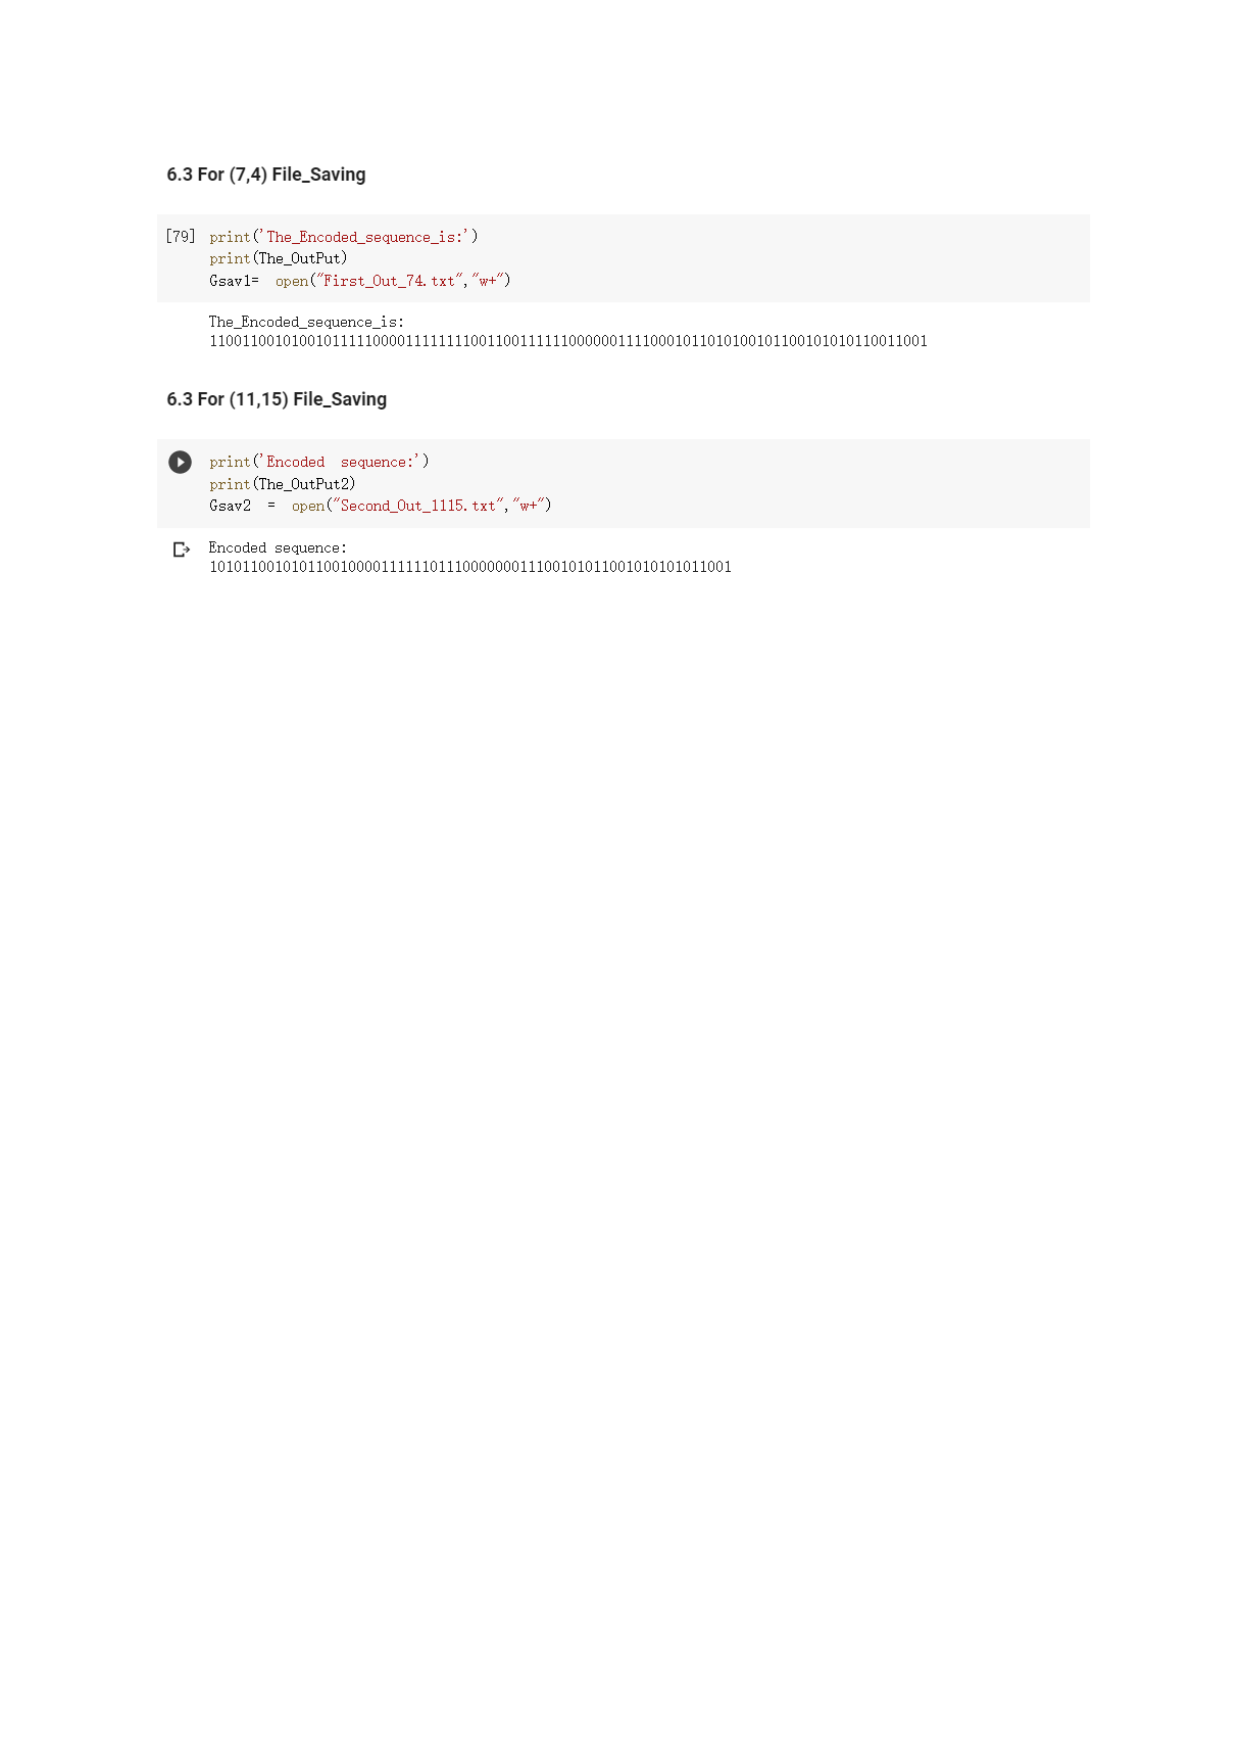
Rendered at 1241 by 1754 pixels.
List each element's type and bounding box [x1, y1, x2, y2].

picture [150, 150, 1091, 619]
